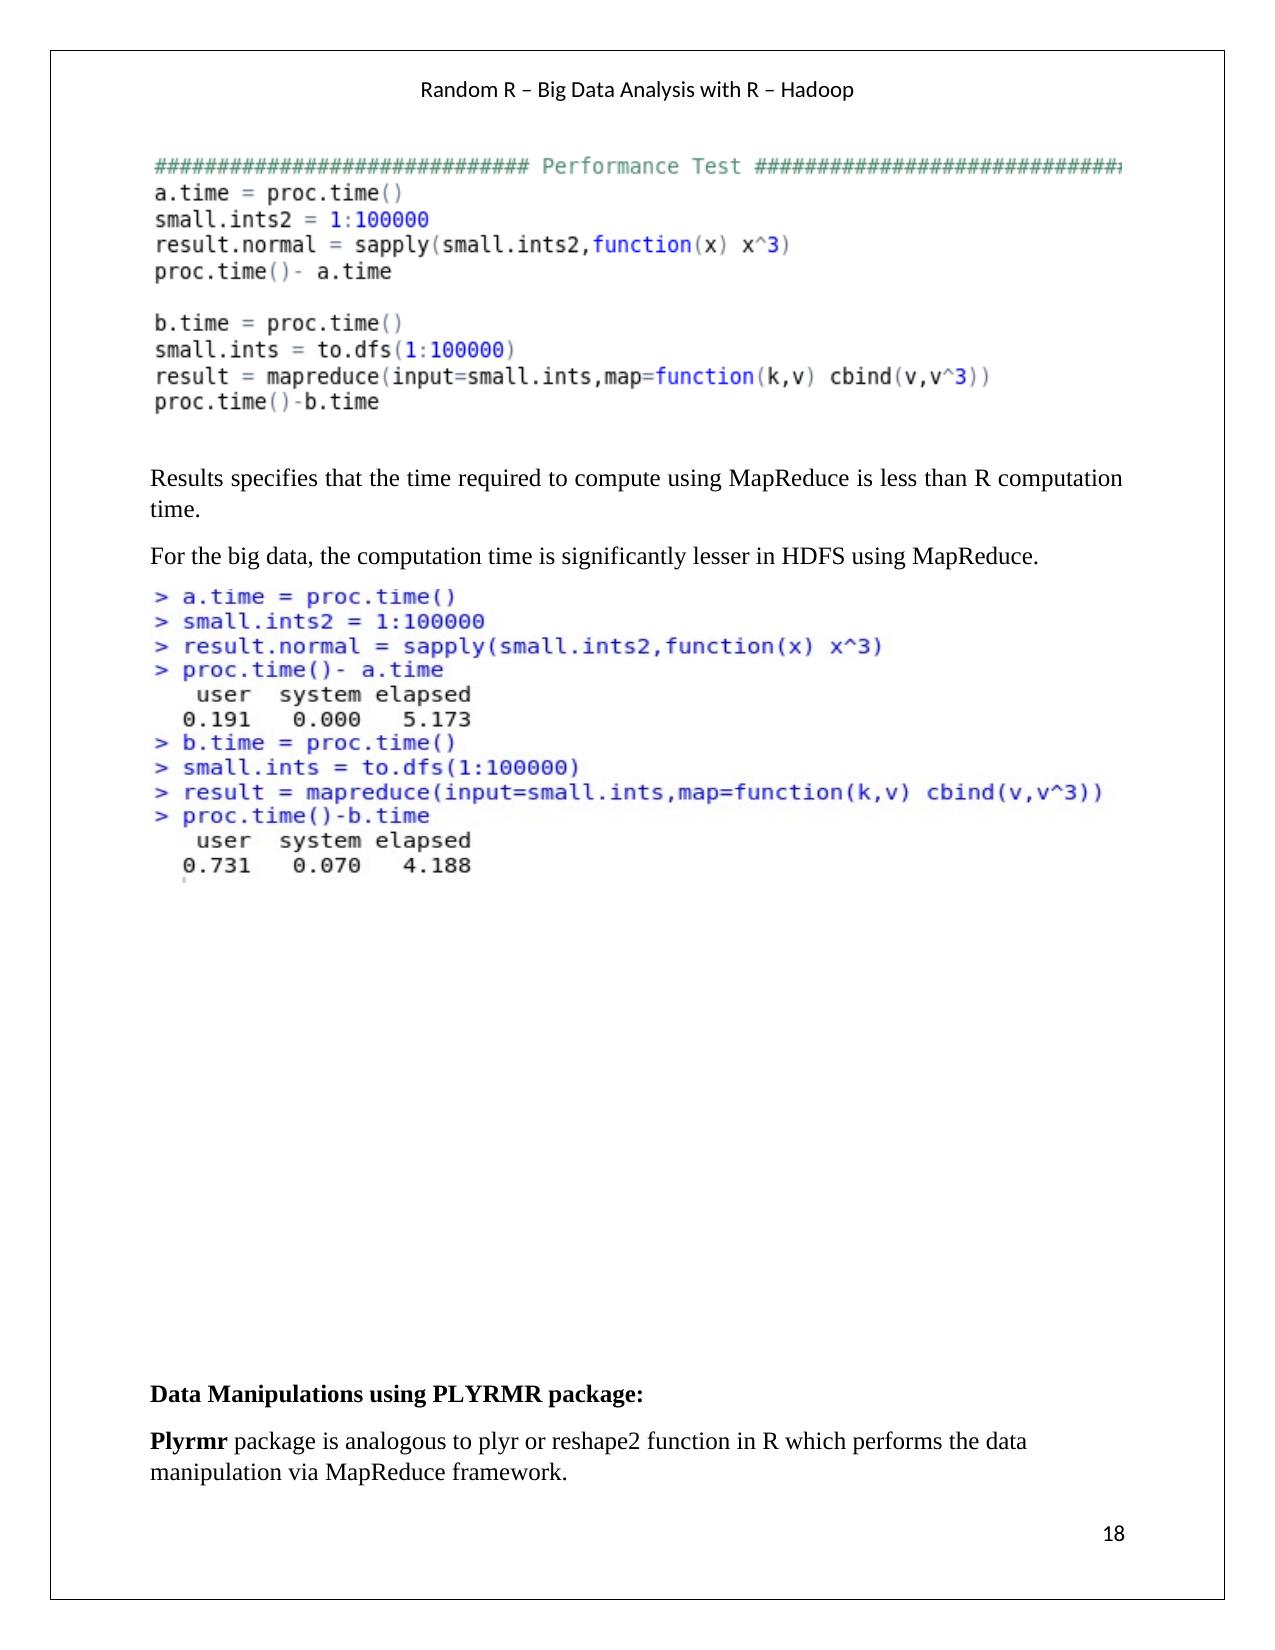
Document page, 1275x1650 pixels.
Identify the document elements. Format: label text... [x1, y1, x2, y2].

text Data Manipulations using PLYRMR package: [150, 1379, 1125, 1407]
text Results specifies that the time required to compute using MapReduce is less than R computation time. [150, 463, 1125, 522]
text For the big data, the computation time is significantly lesser in HDFS using MapReduce. [150, 541, 1125, 570]
picture [150, 589, 1133, 883]
text Plyrmr package is analogous to plyr or reshape2 function in R which performs the data manipulation via MapReduce framework. [150, 1426, 1125, 1486]
picture [150, 150, 1122, 444]
